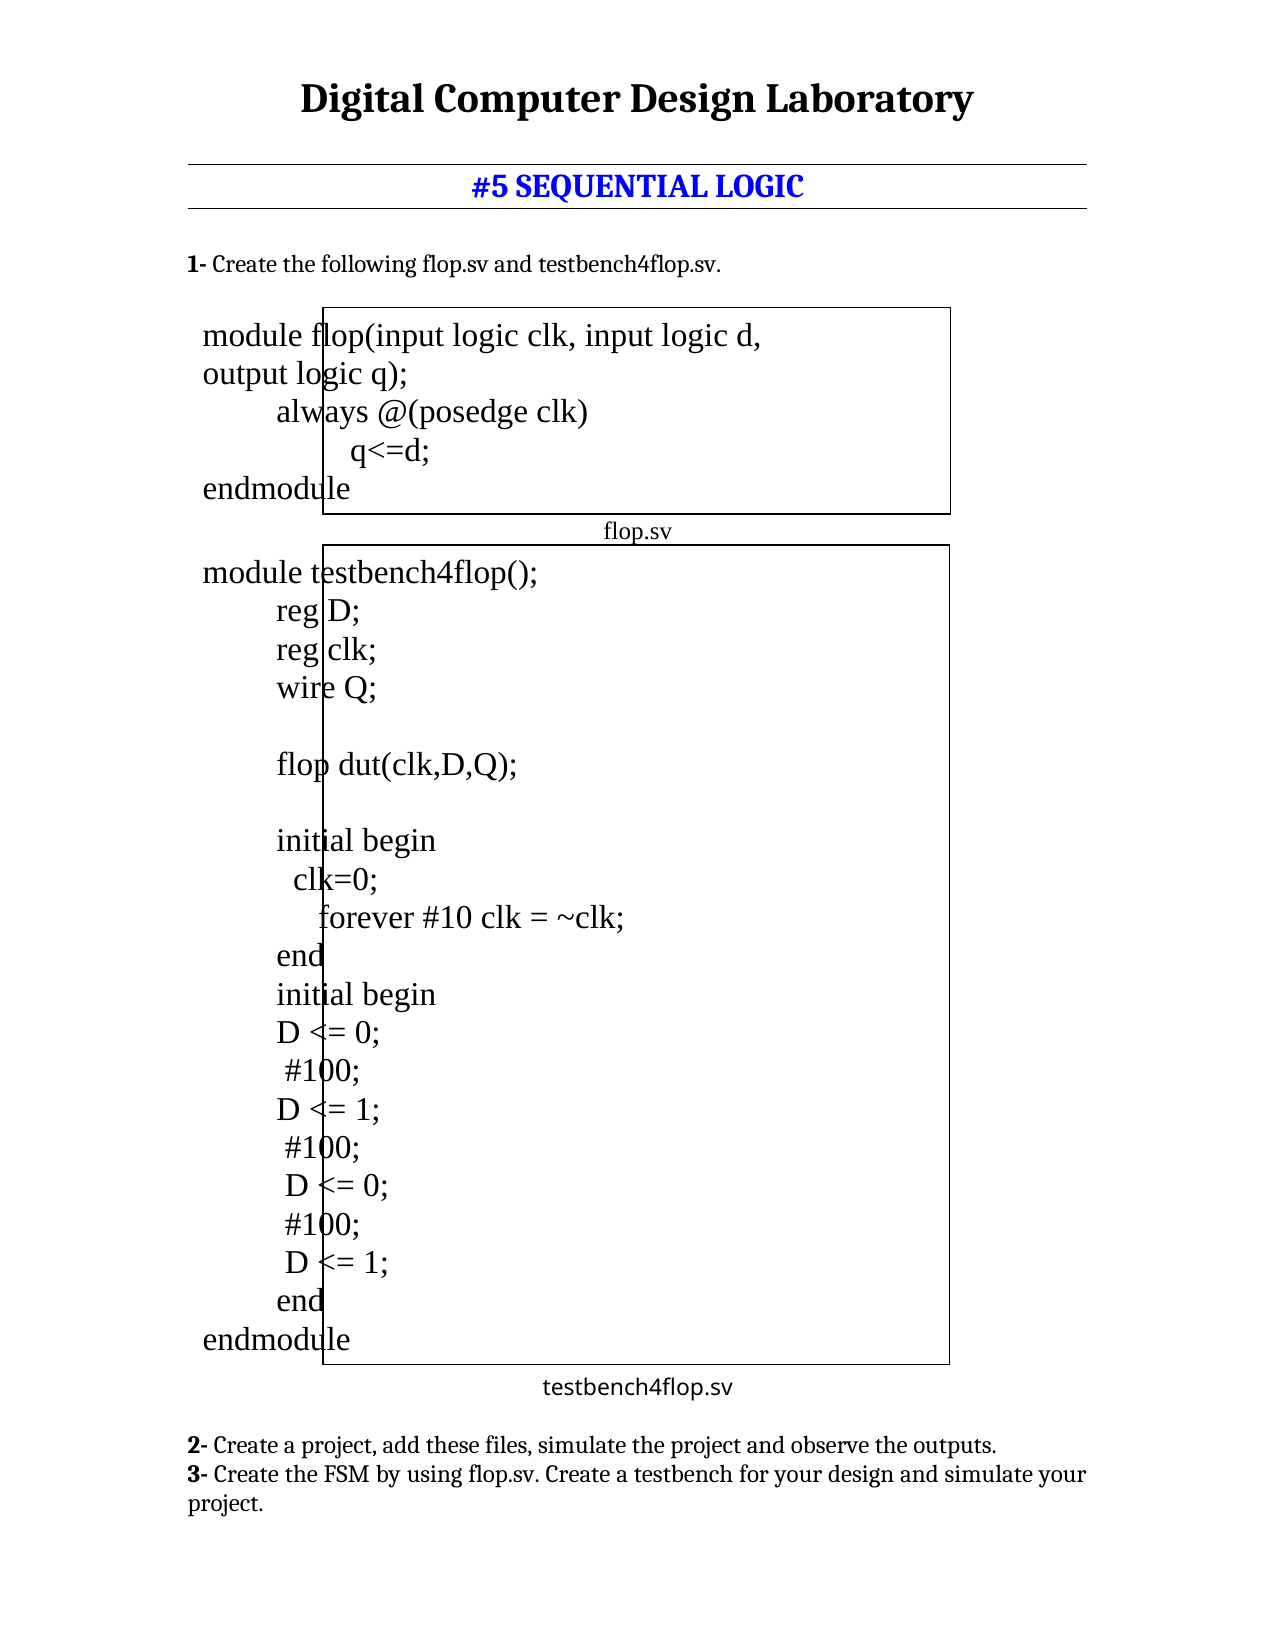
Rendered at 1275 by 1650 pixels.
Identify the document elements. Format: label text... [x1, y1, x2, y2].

text 3- Create the FSM by using flop.sv. Create a testbench for your design and simulate your project. [187, 1460, 1087, 1517]
text flop.sv [187, 516, 1087, 545]
text 2- Create a project, add these files, simulate the project and observe the outputs. [187, 1431, 1087, 1460]
text testbench4flop.sv [187, 1366, 1087, 1402]
text #5 SEQUENTIAL LOGIC [187, 165, 1087, 209]
text Digital Computer Design Laboratory [187, 75, 1087, 123]
text 1- Create the following flop.sv and testbench4flop.sv. [187, 250, 1087, 279]
